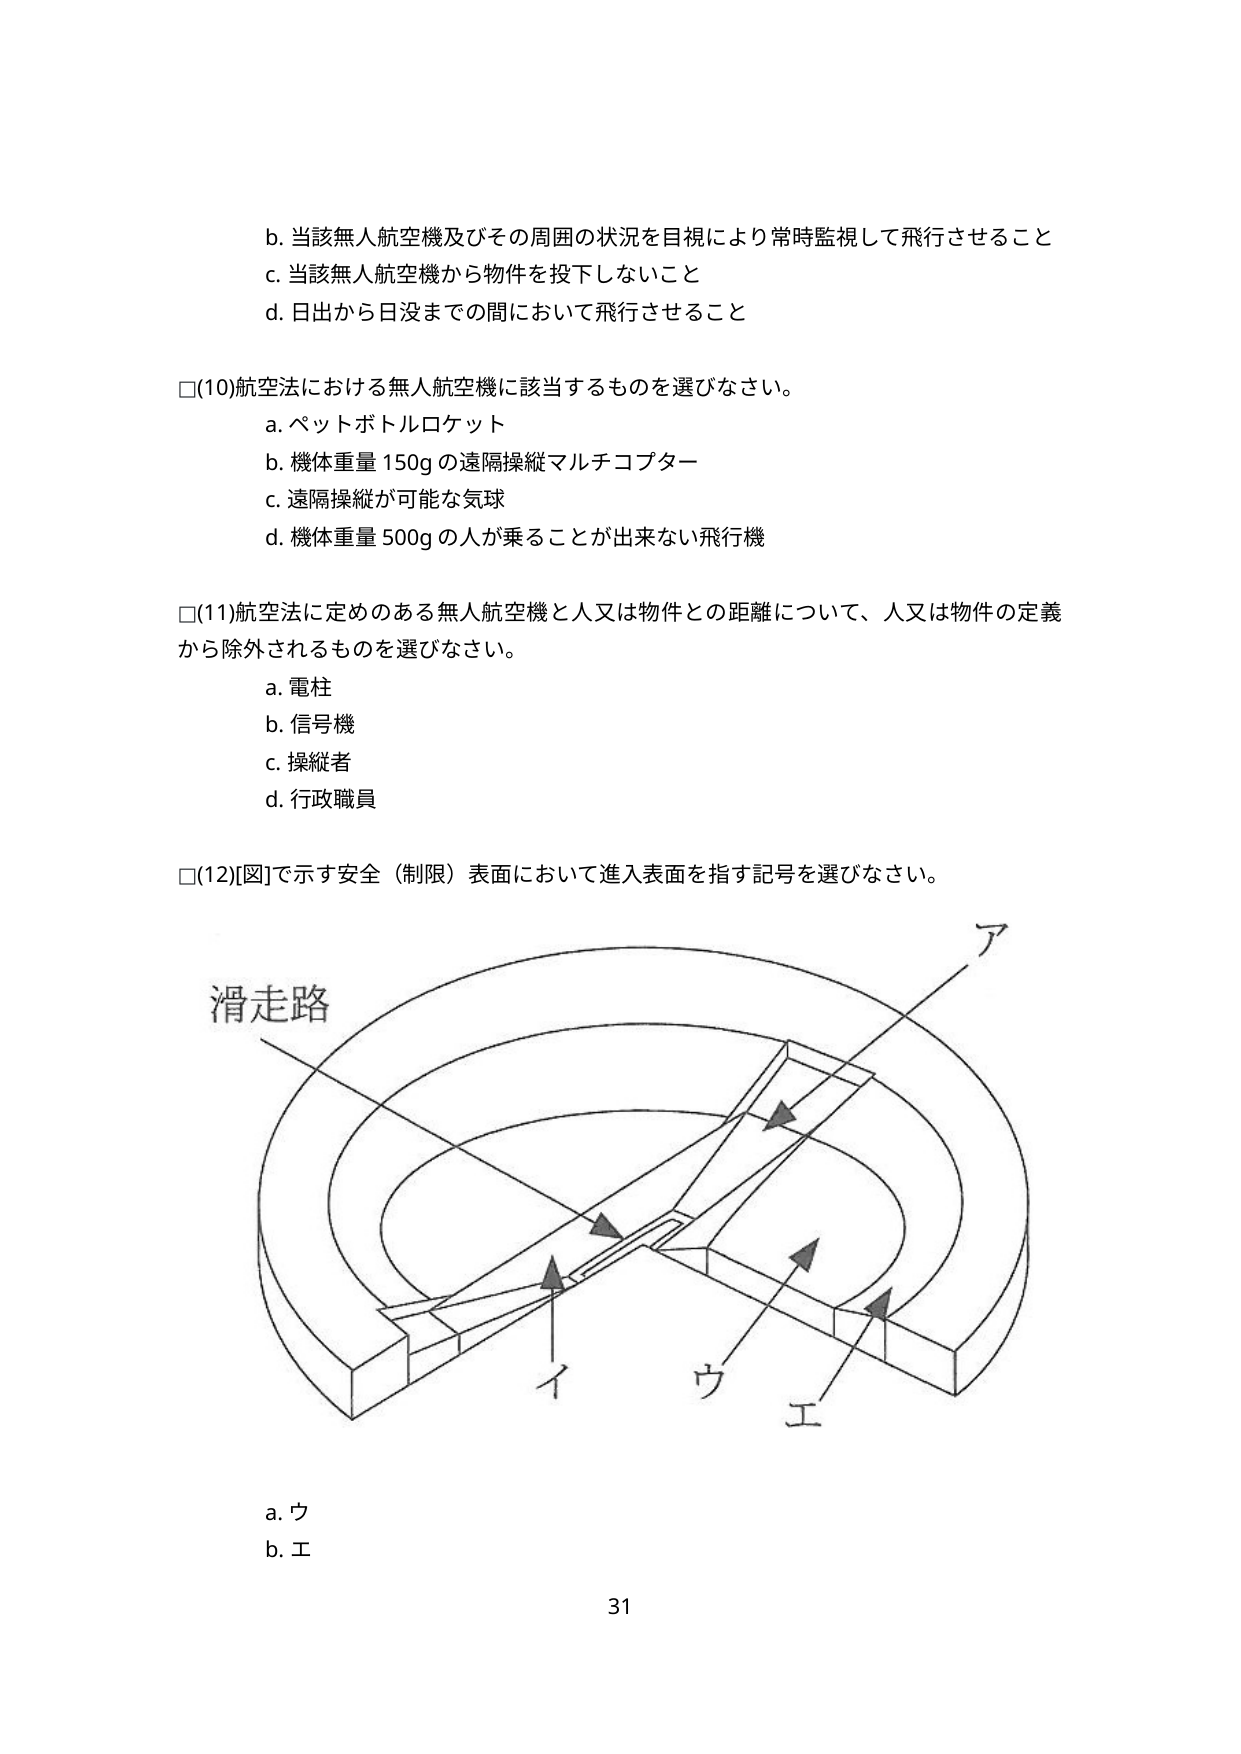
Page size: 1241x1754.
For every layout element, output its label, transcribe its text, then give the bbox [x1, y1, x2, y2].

text □(12)[図]で示す安全（制限）表面において進入表面を指す記号を選びなさい。 [177, 854, 1063, 891]
text d. 行政職員 [177, 779, 1063, 817]
text a. 電柱 [177, 667, 1063, 704]
text □(10)航空法における無人航空機に該当するものを選びなさい。 [177, 367, 1063, 404]
text d. 機体重量500gの人が乗ることが出来ない飛行機 [177, 517, 1063, 554]
text □(11)航空法に定めのある無人航空機と人又は物件との距離について、人又は物件の定義から除外されるものを選びなさい。 [177, 592, 1063, 667]
text c. 遠隔操縦が可能な気球 [177, 479, 1063, 517]
text b. 信号機 [177, 704, 1063, 742]
text c. 操縦者 [177, 742, 1063, 779]
text d. 日出から日没までの間において飛行させること [177, 292, 1063, 329]
text b. 機体重量150gの遠隔操縦マルチコプター [177, 442, 1063, 479]
text b. 当該無人航空機及びその周囲の状況を目視により常時監視して飛行させること [177, 217, 1063, 254]
picture [177, 891, 1063, 1469]
text b. エ [177, 1529, 1063, 1567]
text a. ペットボトルロケット [177, 404, 1063, 442]
text a. ウ [177, 1492, 1063, 1529]
text c. 当該無人航空機から物件を投下しないこと [177, 254, 1063, 292]
